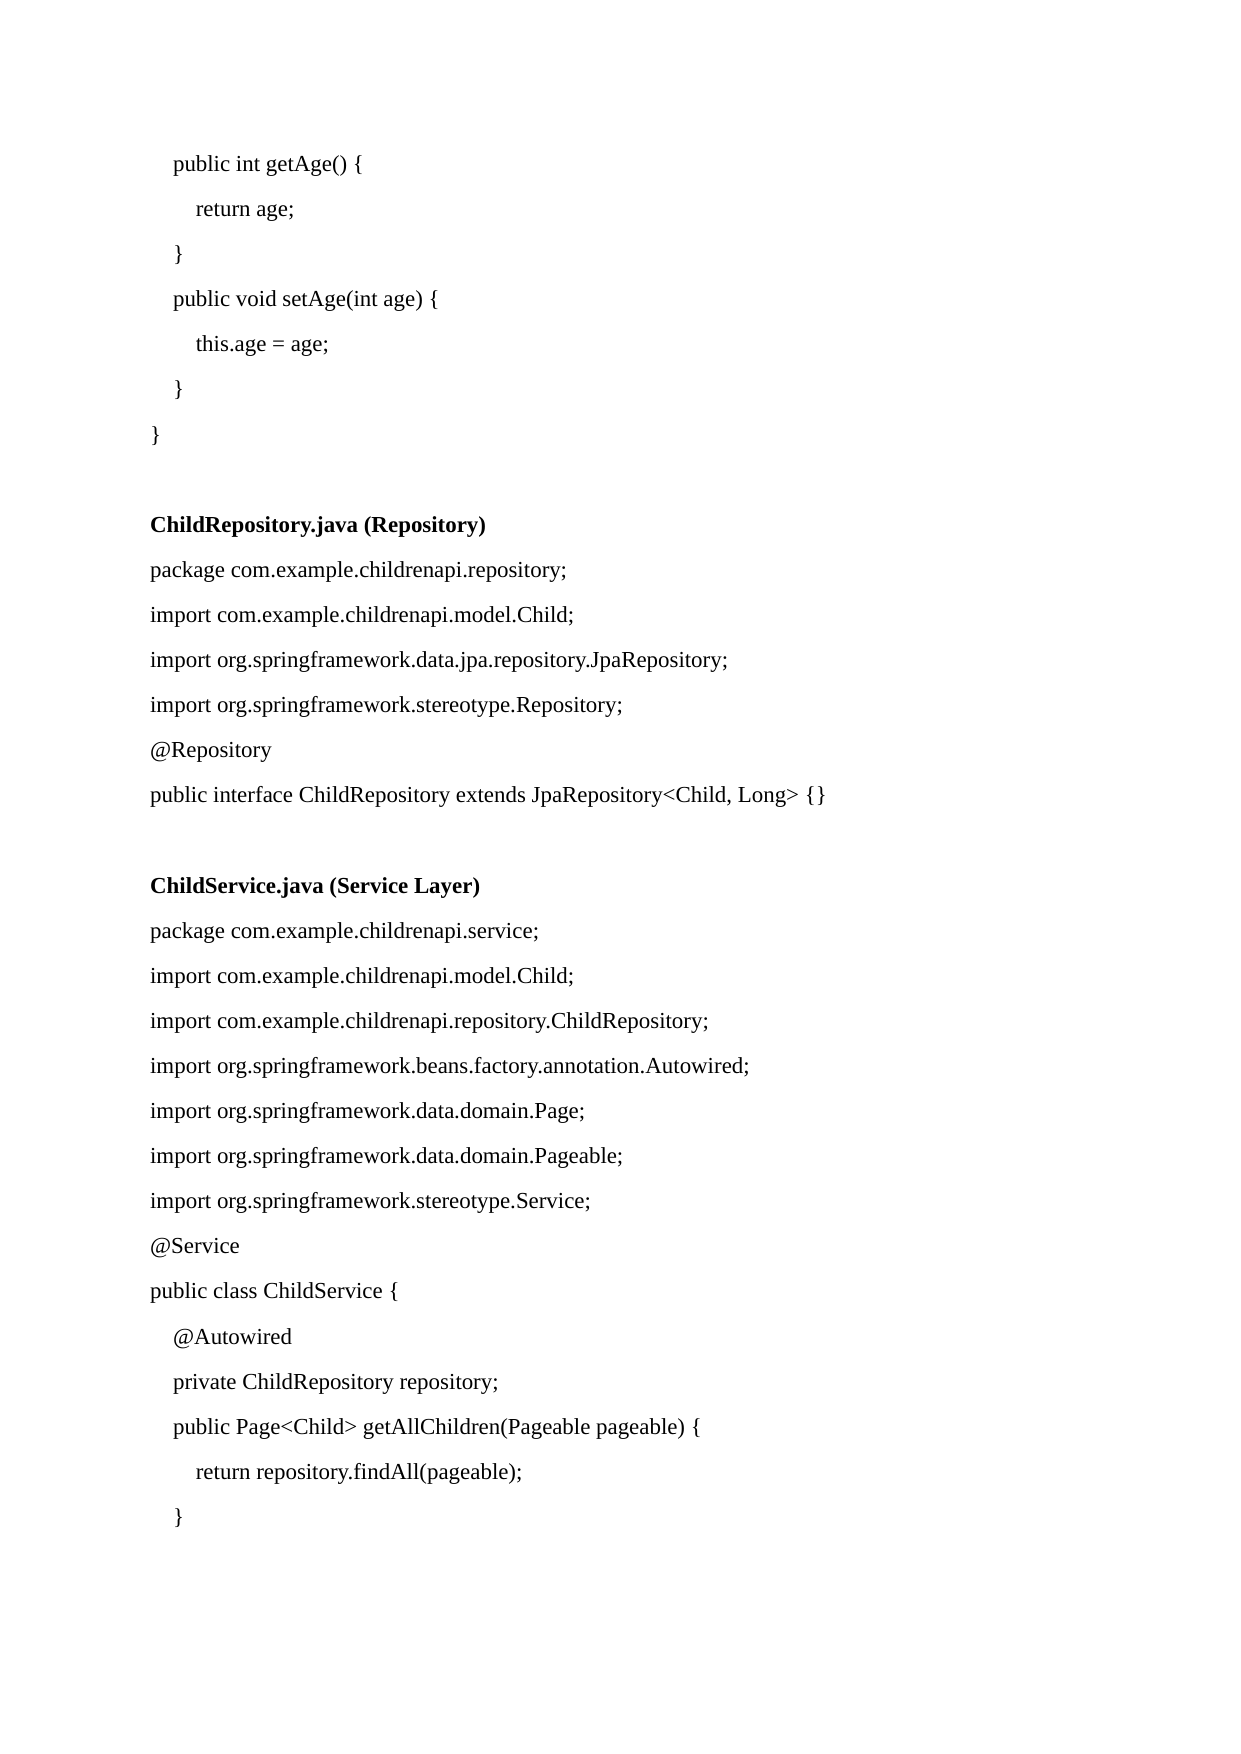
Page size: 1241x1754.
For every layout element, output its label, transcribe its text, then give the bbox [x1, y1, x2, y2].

text import org.springframework.data.domain.Page; [150, 1097, 1090, 1123]
text public int getAge() { [150, 150, 1090, 176]
text ChildService.java (Service Layer) [150, 872, 1090, 898]
text } [150, 421, 1090, 447]
text import org.springframework.data.domain.Pageable; [150, 1142, 1090, 1169]
text } [150, 376, 1090, 402]
text import org.springframework.beans.factory.annotation.Autowired; [150, 1052, 1090, 1078]
text import com.example.childrenapi.model.Child; [150, 601, 1090, 627]
text @Repository [150, 736, 1090, 763]
text @Autowired [150, 1323, 1090, 1349]
text private ChildRepository repository; [150, 1368, 1090, 1394]
text } [150, 1503, 1090, 1529]
text import org.springframework.data.jpa.repository.JpaRepository; [150, 646, 1090, 672]
text public class ChildService { [150, 1278, 1090, 1304]
text package com.example.childrenapi.repository; [150, 556, 1090, 582]
text return age; [150, 195, 1090, 221]
text import org.springframework.stereotype.Repository; [150, 691, 1090, 718]
text return repository.findAll(pageable); [150, 1458, 1090, 1484]
text import com.example.childrenapi.model.Child; [150, 962, 1090, 988]
text public interface ChildRepository extends JpaRepository<Child, Long> {} [150, 781, 1090, 808]
text @Service [150, 1232, 1090, 1259]
text public Page<Child> getAllChildren(Pageable pageable) { [150, 1413, 1090, 1439]
text public void setAge(int age) { [150, 285, 1090, 312]
text } [150, 240, 1090, 267]
text package com.example.childrenapi.service; [150, 917, 1090, 943]
text ChildRepository.java (Repository) [150, 511, 1090, 537]
text import com.example.childrenapi.repository.ChildRepository; [150, 1007, 1090, 1033]
text this.age = age; [150, 330, 1090, 357]
text import org.springframework.stereotype.Service; [150, 1187, 1090, 1214]
